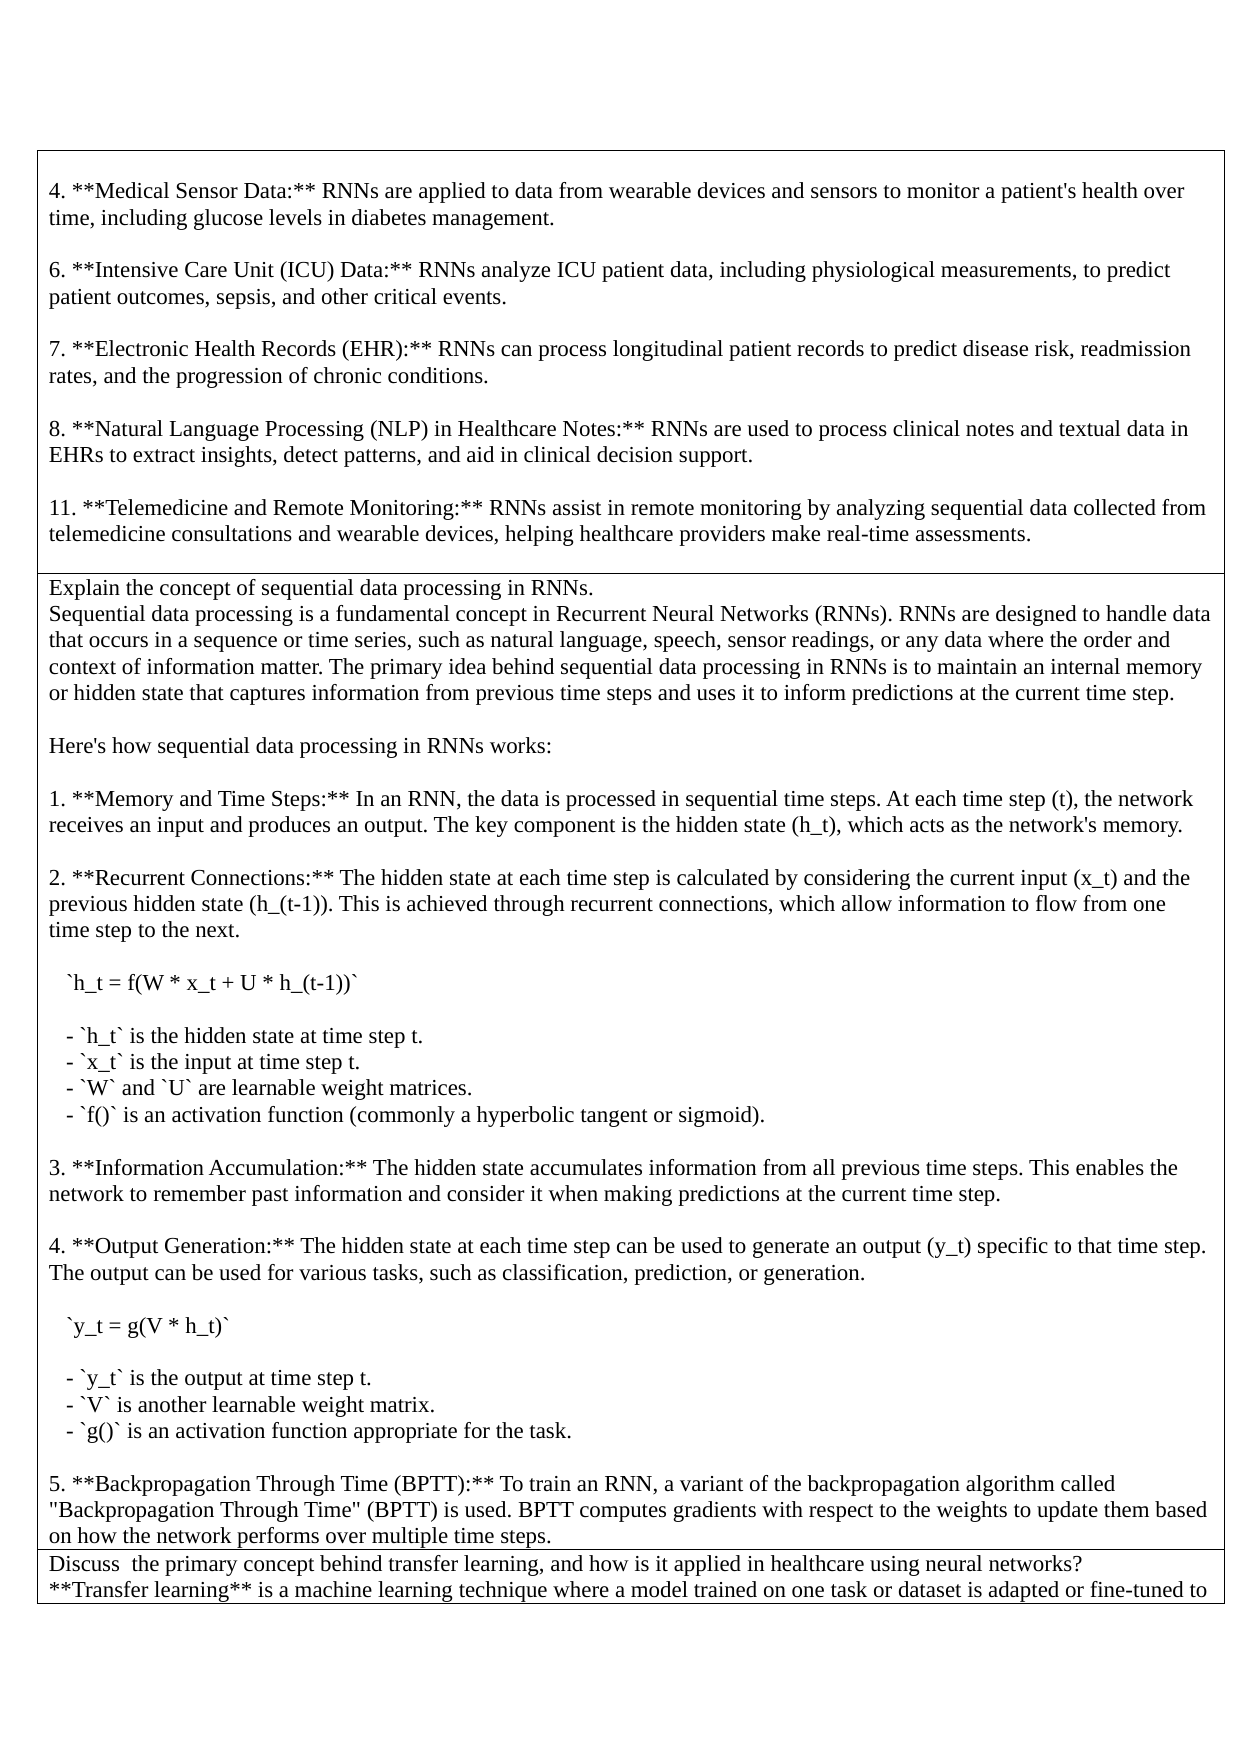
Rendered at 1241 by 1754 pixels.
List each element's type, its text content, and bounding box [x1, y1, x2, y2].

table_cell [38, 151, 1224, 573]
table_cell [38, 1550, 1224, 1603]
table_cell Explain the concept of sequential data processing in RNNs. Sequential data processing is a fundamental concept in Recurrent Neural Networks (RNNs). RNNs are designed to handle data that occurs in a sequence or time series, such as natural language, speech, sensor readings, or any data where the order and context of information matter. The primary idea behind sequential data processing in RNNs is to maintain an internal memory or hidden state that captures information from previous time steps and uses it to inform predictions at the current time step. Here's how sequential data processing in RNNs works: 1. **Memory and Time Steps:** In an RNN, the data is processed in sequential time steps. At each time step (t), the network receives an input and produces an output. The key component is the hidden state (h_t), which acts as the network's memory. 2. **Recurrent Connections:** The hidden state at each time step is calculated by considering the current input (x_t) and the previous hidden state (h_(t-1)). This is achieved through recurrent connections, which allow information to flow from one time step to the next. `h_t = f(W * x_t + U * h_(t-1))` - `h_t` is the hidden state at time step t. - `x_t` is the input at time step t. - `W` and `U` are learnable weight matrices. - `f()` is an activation function (commonly a hyperbolic tangent or sigmoid). 3. **Information Accumulation:** The hidden state accumulates information from all previous time steps. This enables the network to remember past information and consider it when making predictions at the current time step. 4. **Output Generation:** The hidden state at each time step can be used to generate an output (y_t) specific to that time step. The output can be used for various tasks, such as classification, prediction, or generation. `y_t = g(V * h_t)` - `y_t` is the output at time step t. - `V` is another learnable weight matrix. - `g()` is an activation function appropriate for the task. 5. **Backpropagation Through Time (BPTT):** To train an RNN, a variant of the backpropagation algorithm called "Backpropagation Through Time" (BPTT) is used. BPTT computes gradients with respect to the weights to update them based on how the network performs over multiple time steps. [38, 574, 1224, 1549]
